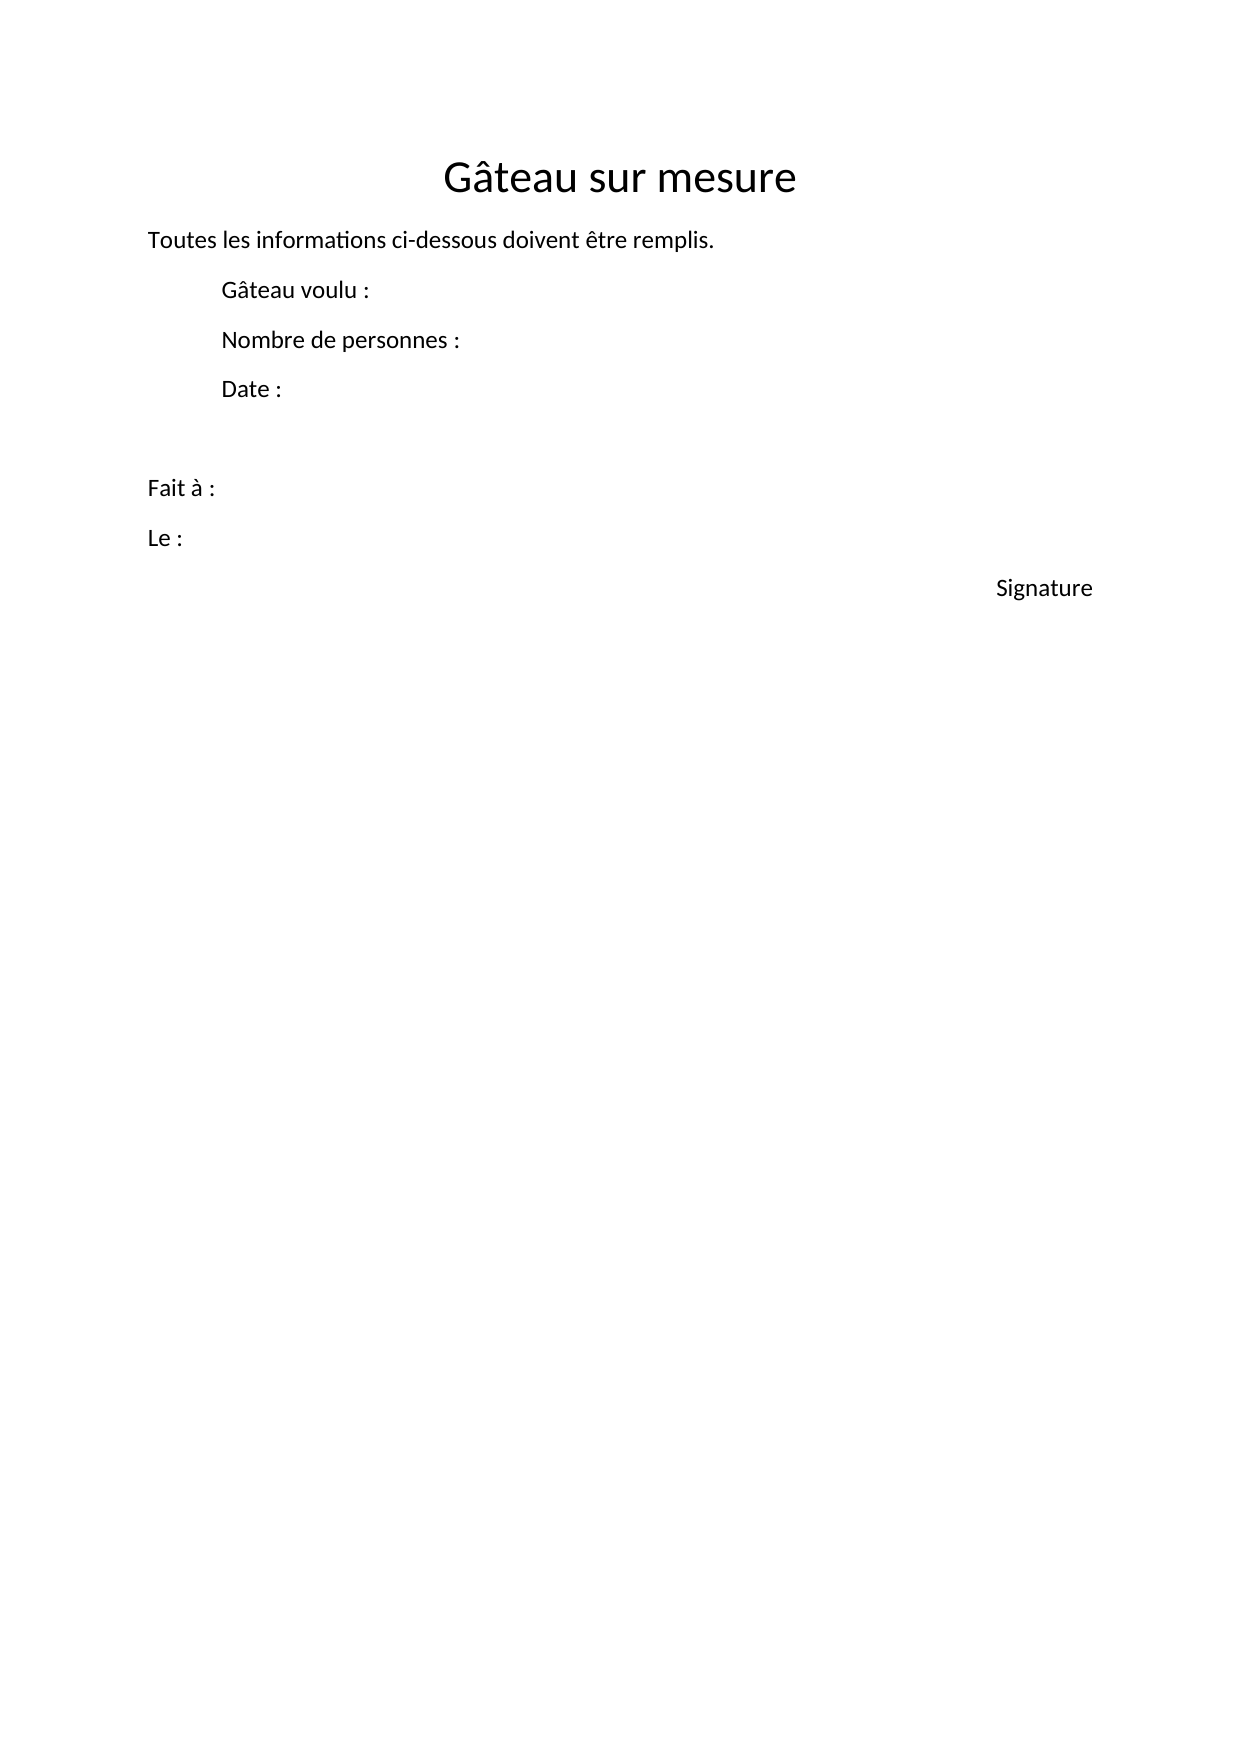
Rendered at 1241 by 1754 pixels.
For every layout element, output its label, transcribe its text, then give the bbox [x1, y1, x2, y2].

text Toutes les informations ci-dessous doivent être remplis. [148, 224, 1093, 255]
text Le : [148, 522, 1093, 553]
text Gâteau voulu : [221, 274, 1093, 305]
text Gâteau sur mesure [148, 148, 1093, 203]
text Signature [148, 572, 1093, 602]
text Nombre de personnes : [221, 324, 1093, 354]
text Fait à : [148, 472, 1093, 503]
text Date : [221, 373, 1093, 404]
